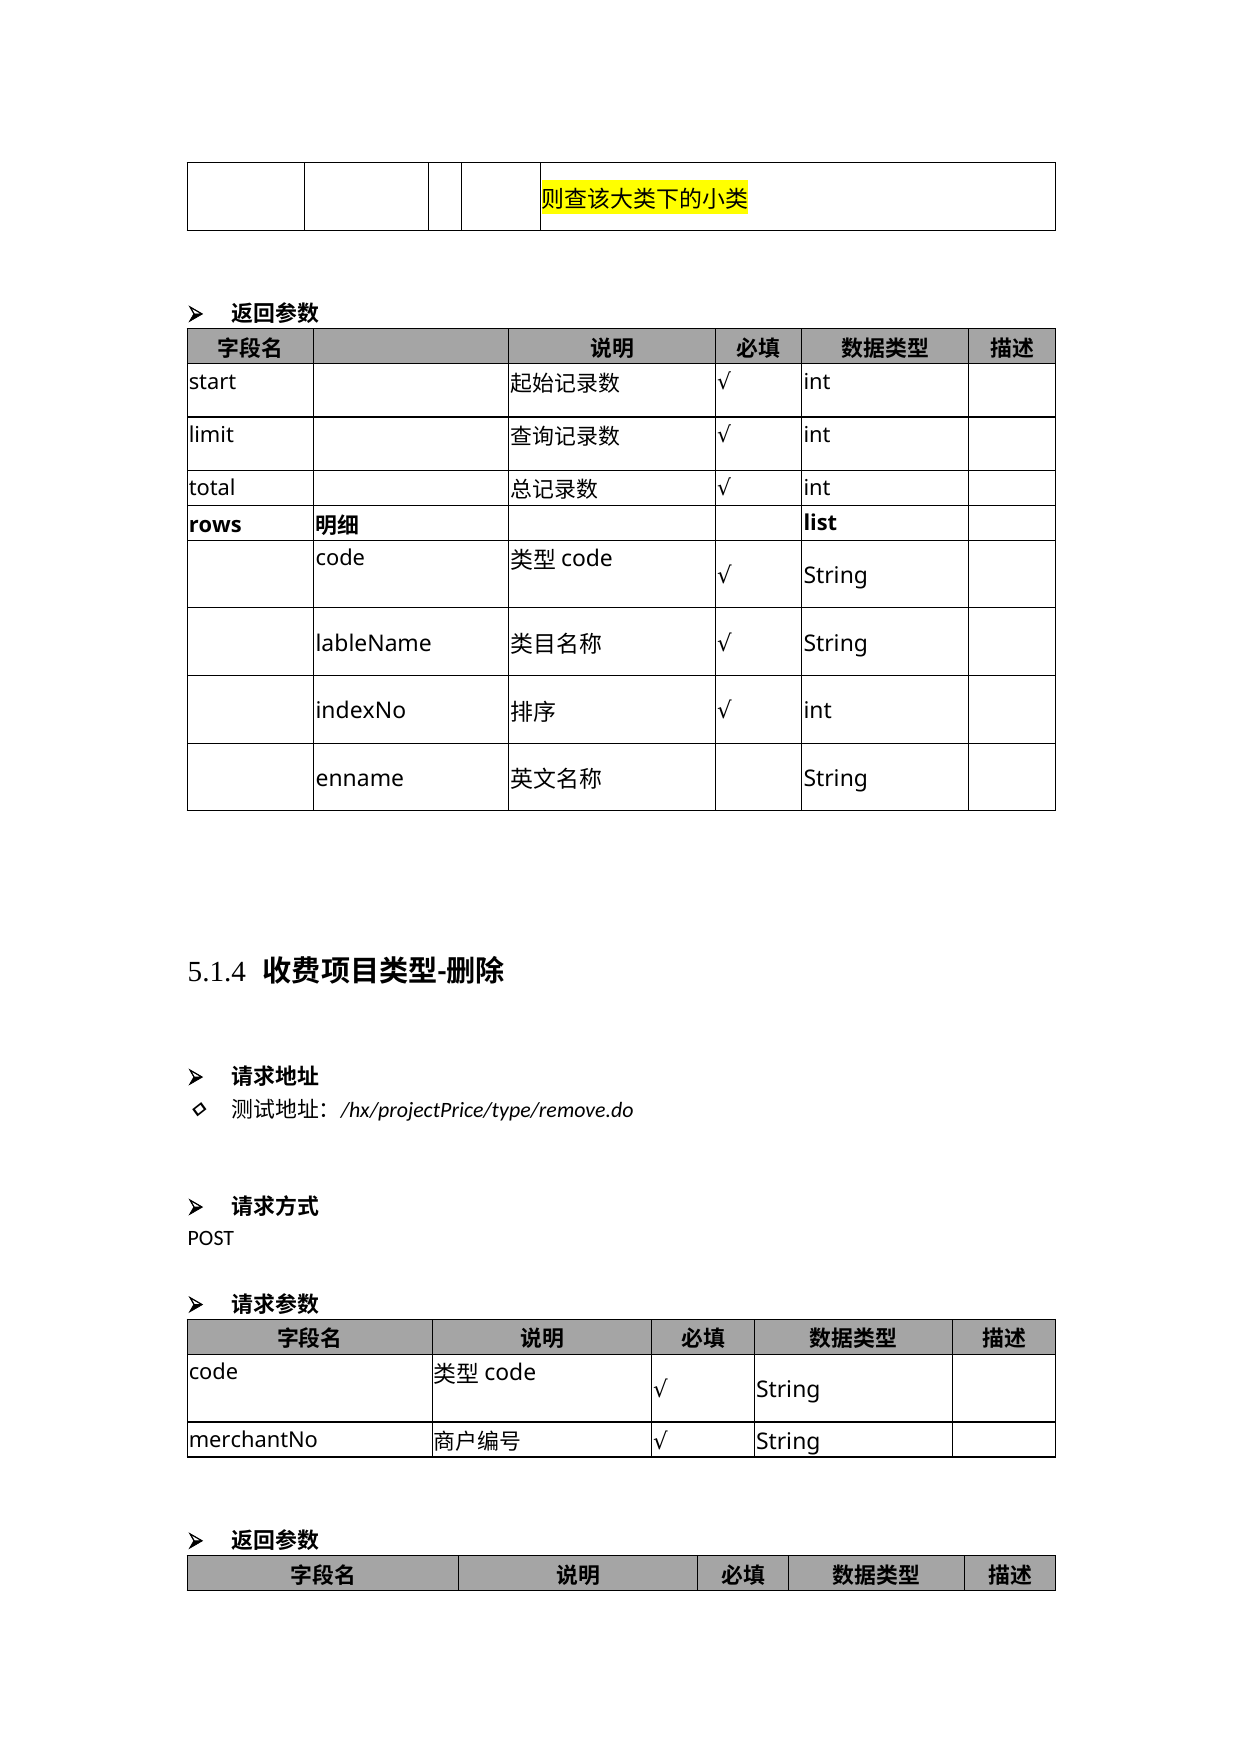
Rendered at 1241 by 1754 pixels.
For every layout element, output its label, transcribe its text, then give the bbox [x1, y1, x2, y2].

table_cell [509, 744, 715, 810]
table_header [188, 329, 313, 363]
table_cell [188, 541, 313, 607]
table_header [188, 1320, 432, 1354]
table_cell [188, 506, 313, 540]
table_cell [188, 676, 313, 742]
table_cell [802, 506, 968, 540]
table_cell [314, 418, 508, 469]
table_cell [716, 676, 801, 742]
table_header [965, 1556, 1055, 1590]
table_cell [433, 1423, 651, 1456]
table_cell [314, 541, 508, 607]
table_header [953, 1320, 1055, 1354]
list 请求方式 [187, 1189, 1053, 1221]
list 返回参数 [187, 296, 1053, 328]
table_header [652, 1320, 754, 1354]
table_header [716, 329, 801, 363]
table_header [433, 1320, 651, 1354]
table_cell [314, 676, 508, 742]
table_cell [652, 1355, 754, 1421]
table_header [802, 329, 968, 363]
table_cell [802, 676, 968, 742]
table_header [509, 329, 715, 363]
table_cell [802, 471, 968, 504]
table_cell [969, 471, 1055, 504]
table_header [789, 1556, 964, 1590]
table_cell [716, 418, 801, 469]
list 测试地址：/hx/projectPrice/type/remove.do [187, 1091, 1053, 1124]
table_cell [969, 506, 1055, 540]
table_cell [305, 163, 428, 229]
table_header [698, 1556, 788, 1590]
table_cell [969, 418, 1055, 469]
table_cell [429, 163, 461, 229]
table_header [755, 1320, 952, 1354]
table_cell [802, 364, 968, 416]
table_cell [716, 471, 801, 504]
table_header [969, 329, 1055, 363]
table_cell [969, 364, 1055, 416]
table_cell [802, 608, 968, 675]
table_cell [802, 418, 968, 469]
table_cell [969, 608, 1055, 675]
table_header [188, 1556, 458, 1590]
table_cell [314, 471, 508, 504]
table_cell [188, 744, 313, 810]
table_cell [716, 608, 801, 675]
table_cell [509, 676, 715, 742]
list 返回参数 [187, 1522, 1053, 1555]
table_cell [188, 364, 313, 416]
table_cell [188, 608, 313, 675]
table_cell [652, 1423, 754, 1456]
list 请求参数 [187, 1286, 1053, 1319]
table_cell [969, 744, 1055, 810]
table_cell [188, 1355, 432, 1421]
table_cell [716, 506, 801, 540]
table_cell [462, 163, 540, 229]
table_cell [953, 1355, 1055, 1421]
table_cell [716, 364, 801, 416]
text POST [187, 1221, 1053, 1254]
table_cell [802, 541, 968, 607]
subtitle 收费项目类型-删除 [187, 936, 1053, 1001]
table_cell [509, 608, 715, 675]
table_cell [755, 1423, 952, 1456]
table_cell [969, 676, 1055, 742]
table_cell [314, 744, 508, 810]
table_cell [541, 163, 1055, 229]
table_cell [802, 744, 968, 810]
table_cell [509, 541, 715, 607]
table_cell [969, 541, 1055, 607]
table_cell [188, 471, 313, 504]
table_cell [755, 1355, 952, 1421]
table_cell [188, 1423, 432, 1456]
list 请求地址 [187, 1059, 1053, 1091]
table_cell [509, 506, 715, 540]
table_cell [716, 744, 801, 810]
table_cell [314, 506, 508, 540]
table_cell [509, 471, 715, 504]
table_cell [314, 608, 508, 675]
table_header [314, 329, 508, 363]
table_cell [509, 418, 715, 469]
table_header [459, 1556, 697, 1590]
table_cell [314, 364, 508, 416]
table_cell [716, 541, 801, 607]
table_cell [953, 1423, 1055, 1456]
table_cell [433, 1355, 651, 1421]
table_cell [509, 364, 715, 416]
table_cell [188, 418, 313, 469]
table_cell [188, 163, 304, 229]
